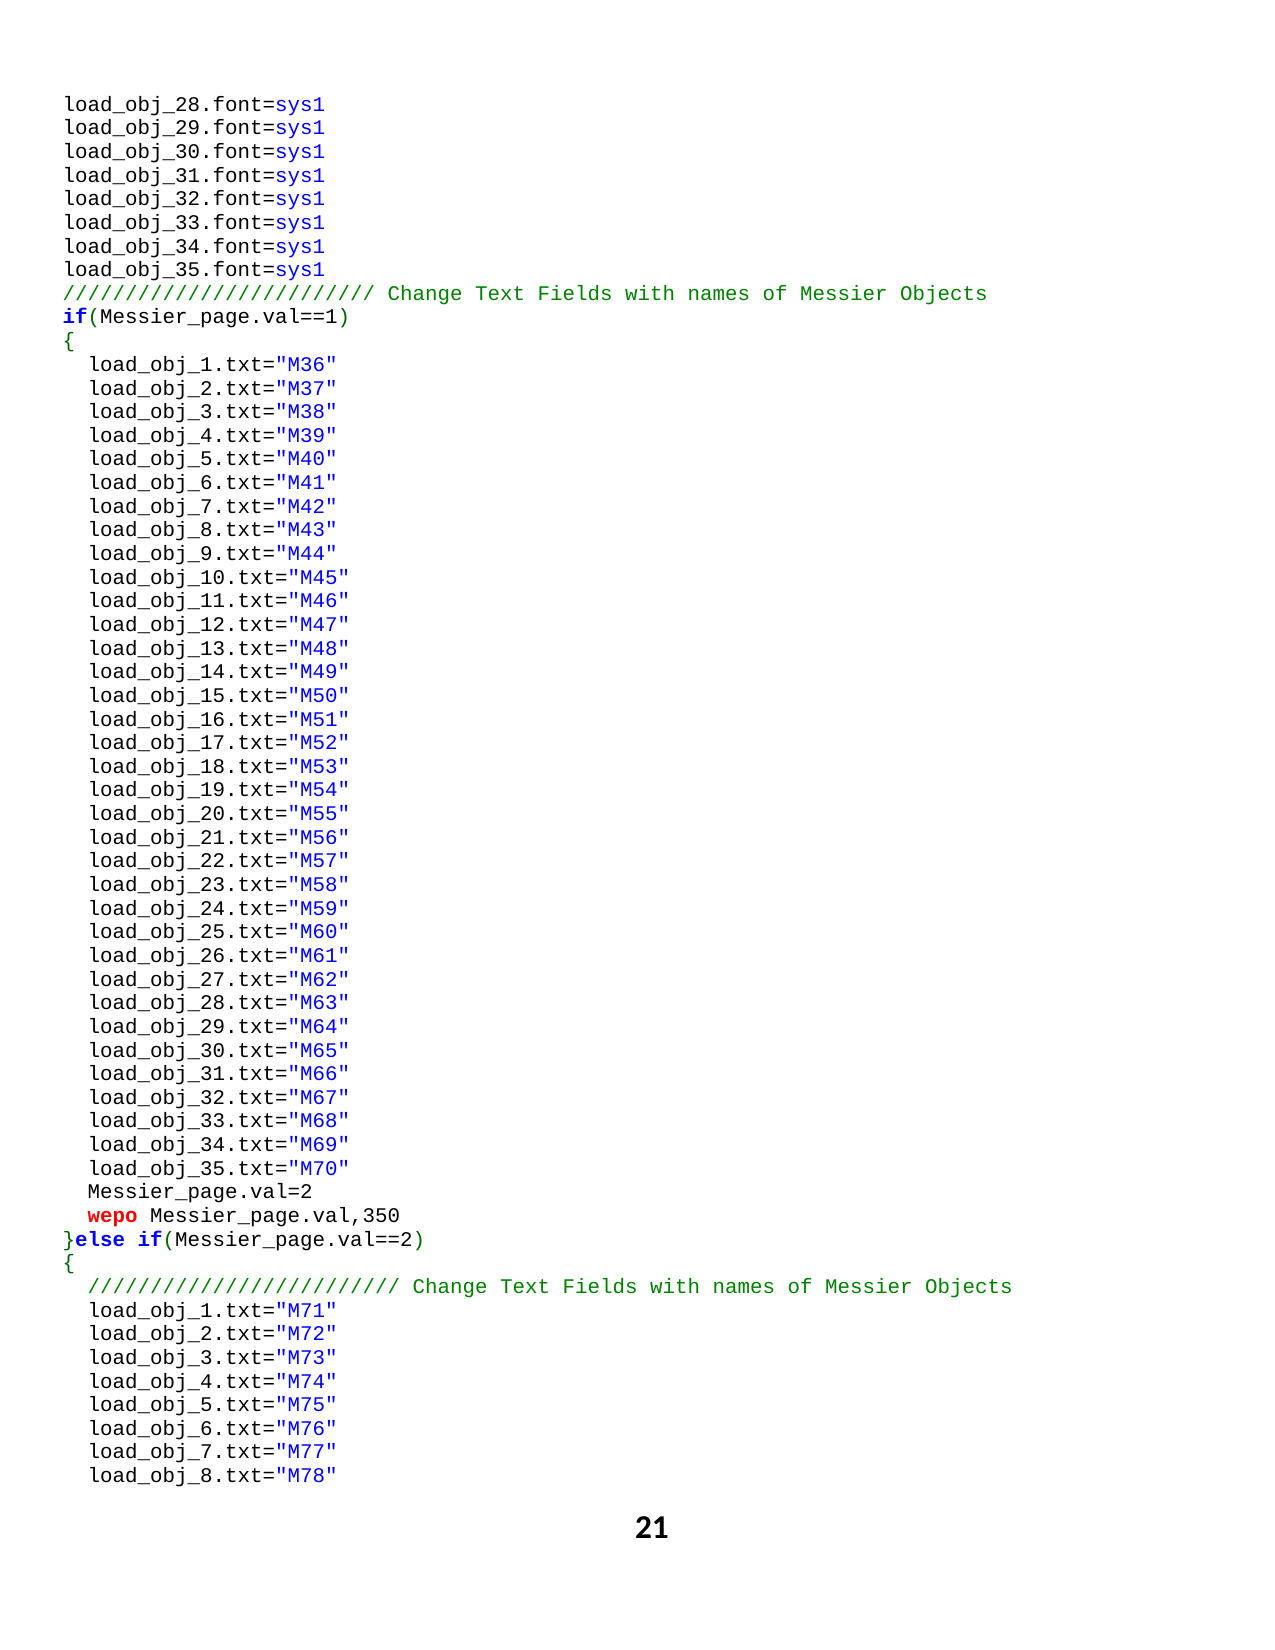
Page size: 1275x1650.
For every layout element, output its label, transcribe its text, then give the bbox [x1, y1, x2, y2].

text load_obj_15.txt="M50" [37, 685, 1266, 708]
text load_obj_34.font=sys1 [37, 236, 1266, 259]
text load_obj_5.txt="M75" [37, 1394, 1266, 1418]
text load_obj_14.txt="M49" [37, 661, 1266, 685]
text load_obj_6.txt="M76" [37, 1418, 1266, 1442]
text load_obj_5.txt="M40" [37, 448, 1266, 472]
text load_obj_17.txt="M52" [37, 732, 1266, 756]
text load_obj_28.font=sys1 [37, 94, 1266, 117]
text }else if(Messier_page.val==2) [37, 1229, 1266, 1252]
text load_obj_3.txt="M73" [37, 1347, 1266, 1371]
text load_obj_2.txt="M37" [37, 377, 1266, 401]
text ///////////////////////// Change Text Fields with names of Messier Objects [37, 283, 1266, 307]
text Messier_page.val=2 [37, 1181, 1266, 1205]
text load_obj_32.txt="M67" [37, 1087, 1266, 1111]
text load_obj_35.txt="M70" [37, 1158, 1266, 1181]
text load_obj_21.txt="M56" [37, 827, 1266, 850]
text load_obj_3.txt="M38" [37, 401, 1266, 425]
text load_obj_31.font=sys1 [37, 165, 1266, 188]
text load_obj_8.txt="M78" [37, 1465, 1266, 1489]
text load_obj_8.txt="M43" [37, 519, 1266, 543]
text load_obj_24.txt="M59" [37, 898, 1266, 921]
text load_obj_22.txt="M57" [37, 850, 1266, 874]
text load_obj_20.txt="M55" [37, 803, 1266, 827]
text { [37, 1252, 1266, 1276]
text load_obj_29.font=sys1 [37, 117, 1266, 141]
text load_obj_9.txt="M44" [37, 543, 1266, 567]
text load_obj_1.txt="M71" [37, 1300, 1266, 1323]
text load_obj_27.txt="M62" [37, 969, 1266, 992]
text load_obj_29.txt="M64" [37, 1016, 1266, 1039]
text load_obj_12.txt="M47" [37, 614, 1266, 638]
text load_obj_18.txt="M53" [37, 756, 1266, 779]
text load_obj_34.txt="M69" [37, 1134, 1266, 1158]
text load_obj_25.txt="M60" [37, 921, 1266, 945]
text load_obj_30.font=sys1 [37, 141, 1266, 165]
text load_obj_31.txt="M66" [37, 1063, 1266, 1087]
text if(Messier_page.val==1) [37, 307, 1266, 330]
text load_obj_33.font=sys1 [37, 212, 1266, 236]
text ///////////////////////// Change Text Fields with names of Messier Objects [37, 1276, 1266, 1300]
text load_obj_19.txt="M54" [37, 779, 1266, 803]
text load_obj_35.font=sys1 [37, 259, 1266, 283]
text { [37, 330, 1266, 354]
text load_obj_30.txt="M65" [37, 1039, 1266, 1063]
text load_obj_32.font=sys1 [37, 188, 1266, 212]
text load_obj_4.txt="M39" [37, 425, 1266, 448]
text load_obj_10.txt="M45" [37, 567, 1266, 590]
text load_obj_16.txt="M51" [37, 708, 1266, 732]
text load_obj_7.txt="M42" [37, 496, 1266, 519]
text load_obj_28.txt="M63" [37, 992, 1266, 1016]
text load_obj_6.txt="M41" [37, 472, 1266, 496]
text load_obj_11.txt="M46" [37, 590, 1266, 614]
text load_obj_23.txt="M58" [37, 874, 1266, 898]
text load_obj_33.txt="M68" [37, 1111, 1266, 1134]
text wepo Messier_page.val,350 [37, 1205, 1266, 1229]
text load_obj_13.txt="M48" [37, 638, 1266, 661]
text load_obj_7.txt="M77" [37, 1442, 1266, 1465]
text load_obj_26.txt="M61" [37, 945, 1266, 969]
text load_obj_1.txt="M36" [37, 354, 1266, 377]
text load_obj_4.txt="M74" [37, 1371, 1266, 1394]
text load_obj_2.txt="M72" [37, 1323, 1266, 1347]
